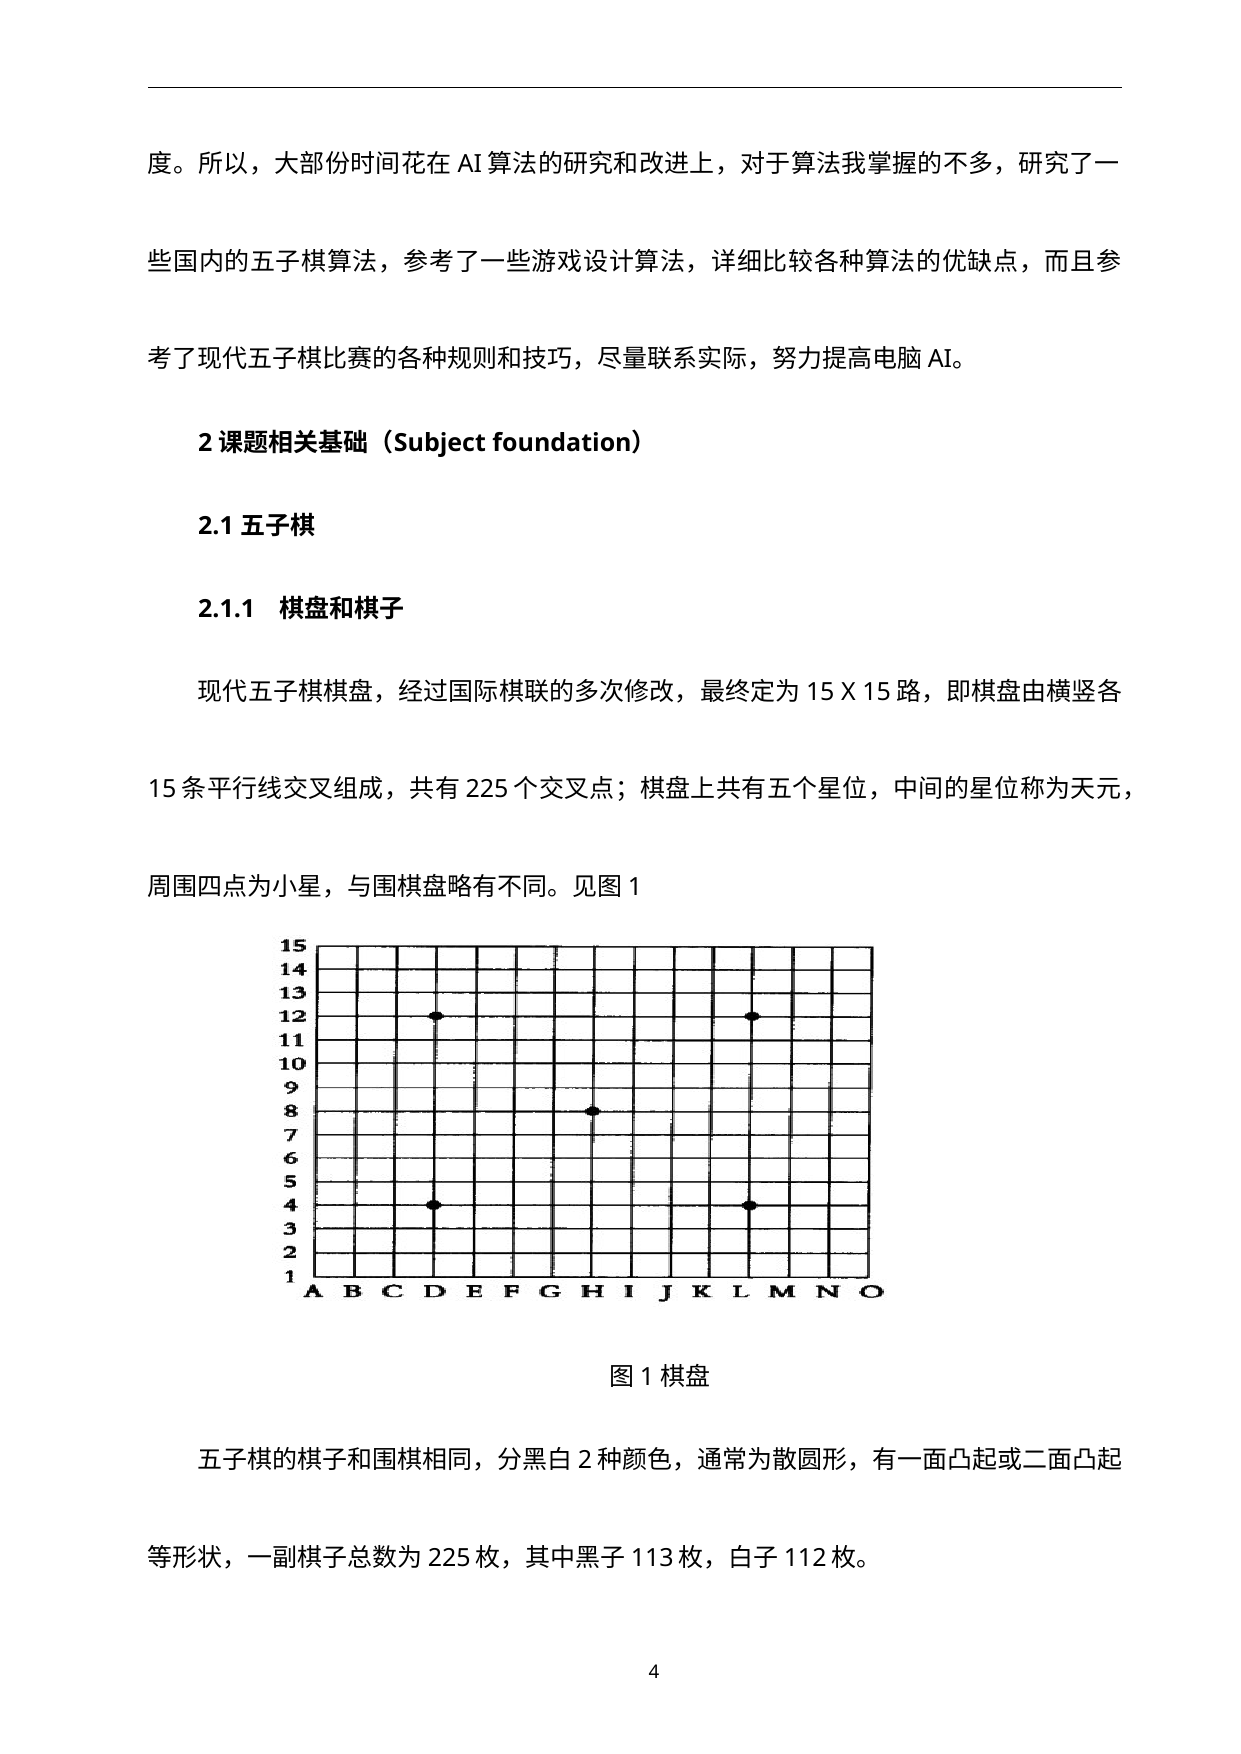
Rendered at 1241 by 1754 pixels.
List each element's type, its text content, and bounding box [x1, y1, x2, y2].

subtitle 五子棋 [148, 491, 1122, 556]
subtitle 棋盘和棋子 [148, 574, 1122, 639]
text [148, 129, 1122, 389]
picture [260, 935, 918, 1310]
text 五子棋的棋子和围棋相同，分黑白2种颜色，通常为散圆形，有一面凸起或二面凸起等形状，一副棋子总数为225枚，其中黑子113枚，白子112枚。 [148, 1425, 1122, 1588]
text 图1 棋盘 [148, 1342, 1122, 1407]
subtitle 课题相关基础（Subject foundation） [148, 408, 1122, 473]
text 现代五子棋棋盘，经过国际棋联的多次修改，最终定为15 X 15路，即棋盘由横竖各15条平行线交叉组成，共有225个交叉点；棋盘上共有五个星位，中间的星位称为天元，周围四点为小星，与围棋盘略有不同。见图1 [148, 657, 1122, 917]
